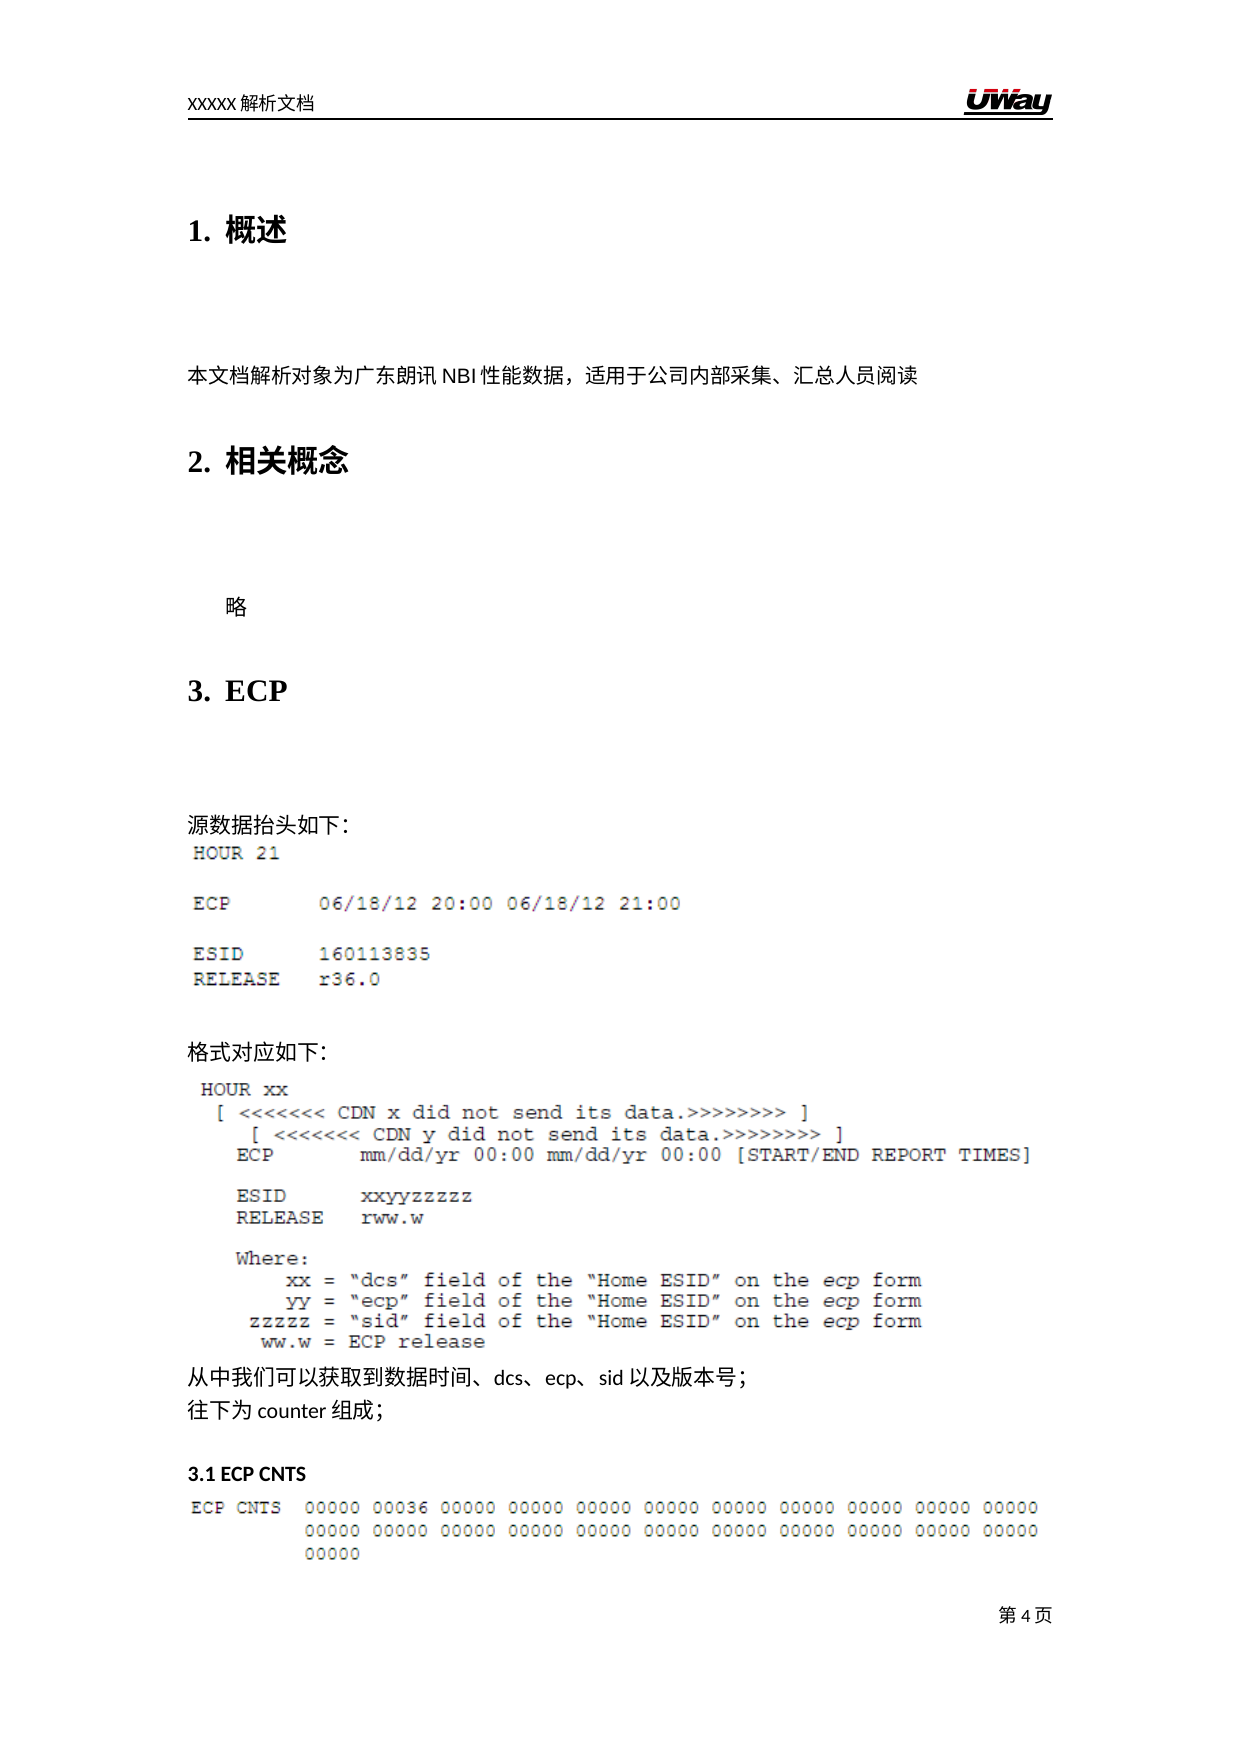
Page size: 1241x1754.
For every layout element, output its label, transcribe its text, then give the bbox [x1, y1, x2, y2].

text 往下为counter组成； [187, 1392, 1053, 1425]
text 本文档解析对象为广东朗讯NBI性能数据，适用于公司内部采集、汇总人员阅读 [187, 359, 1053, 391]
text 略 [225, 589, 1053, 622]
text 从中我们可以获取到数据时间、dcs、ecp、sid以及版本号； [187, 1360, 1053, 1392]
picture [959, 86, 1056, 121]
picture [187, 1490, 1053, 1564]
text 格式对应如下： [187, 1035, 1053, 1067]
text 3.1 ECP CNTS [187, 1457, 1053, 1490]
picture [187, 1067, 1053, 1356]
text 源数据抬头如下： [187, 807, 1053, 840]
subtitle ECP [187, 657, 1053, 722]
subtitle 概述 [187, 196, 1053, 261]
subtitle 相关概念 [187, 427, 1053, 492]
picture [187, 840, 763, 995]
